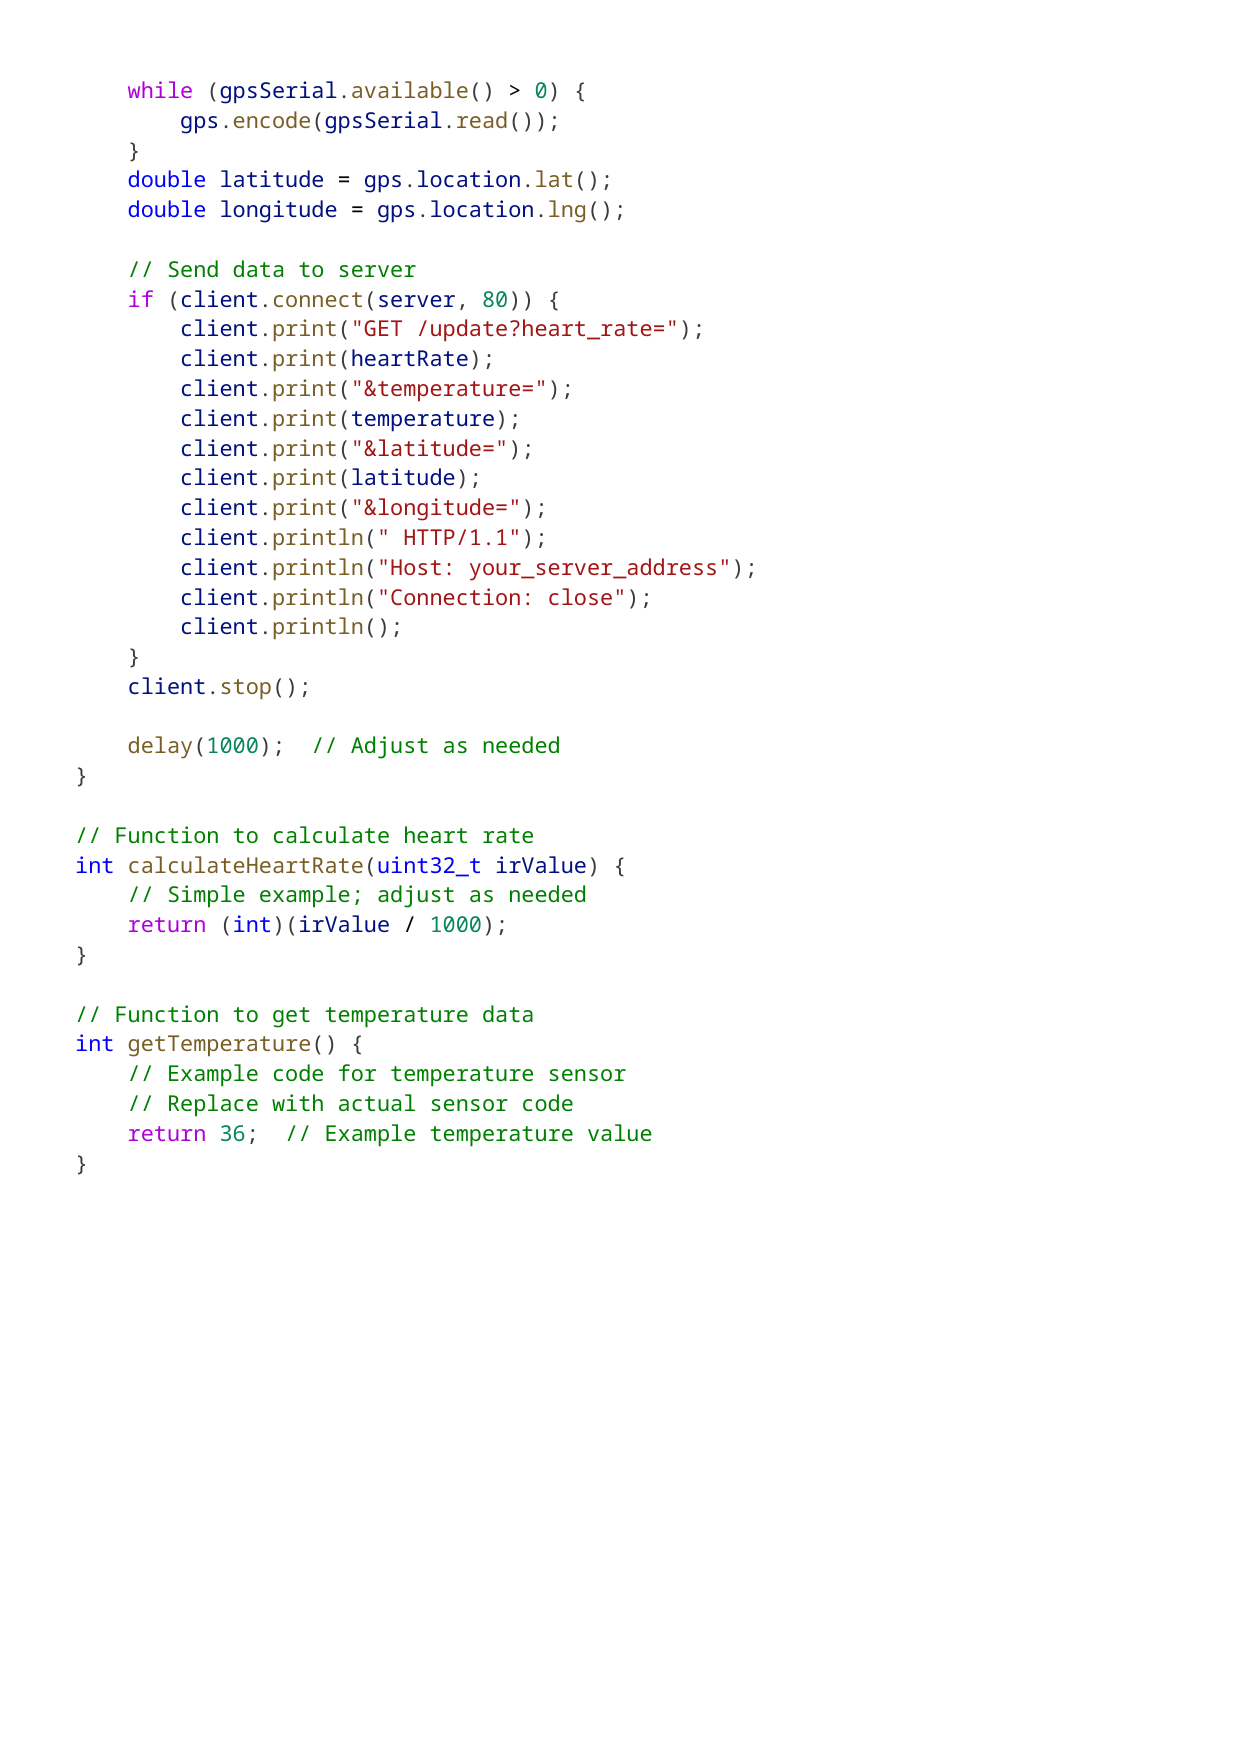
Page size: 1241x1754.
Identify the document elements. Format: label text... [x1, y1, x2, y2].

text client.print("&temperature="); [75, 373, 1165, 403]
text // Function to get temperature data [75, 998, 1165, 1028]
text } [75, 1147, 1165, 1177]
text client.stop(); [75, 671, 1165, 701]
text double longitude = gps.location.lng(); [75, 194, 1165, 224]
text if (client.connect(server, 80)) { [75, 283, 1165, 313]
text client.print(latitude); [75, 462, 1165, 492]
text int calculateHeartRate(uint32_t irValue) { [75, 849, 1165, 879]
text } [75, 134, 1165, 164]
text client.println("Host: your_server_address"); [75, 552, 1165, 581]
text } [75, 760, 1165, 790]
text // Function to calculate heart rate [75, 820, 1165, 849]
text } [75, 939, 1165, 969]
text // Replace with actual sensor code [75, 1088, 1165, 1118]
text double latitude = gps.location.lat(); [75, 164, 1165, 194]
text client.print(heartRate); [75, 343, 1165, 373]
text } [75, 641, 1165, 671]
text return 36; // Example temperature value [75, 1118, 1165, 1147]
text client.print(temperature); [75, 403, 1165, 432]
text client.print("GET /update?heart_rate="); [75, 313, 1165, 343]
text int getTemperature() { [75, 1028, 1165, 1058]
text // Simple example; adjust as needed [75, 879, 1165, 909]
text client.println(); [75, 611, 1165, 641]
text delay(1000); // Adjust as needed [75, 730, 1165, 760]
text client.println(" HTTP/1.1"); [75, 522, 1165, 552]
text client.print("&latitude="); [75, 432, 1165, 462]
text return (int)(irValue / 1000); [75, 909, 1165, 939]
text client.println("Connection: close"); [75, 581, 1165, 611]
text client.print("&longitude="); [75, 492, 1165, 522]
text // Example code for temperature sensor [75, 1058, 1165, 1088]
text while (gpsSerial.available() > 0) { [75, 75, 1165, 105]
text // Send data to server [75, 254, 1165, 283]
text gps.encode(gpsSerial.read()); [75, 105, 1165, 134]
